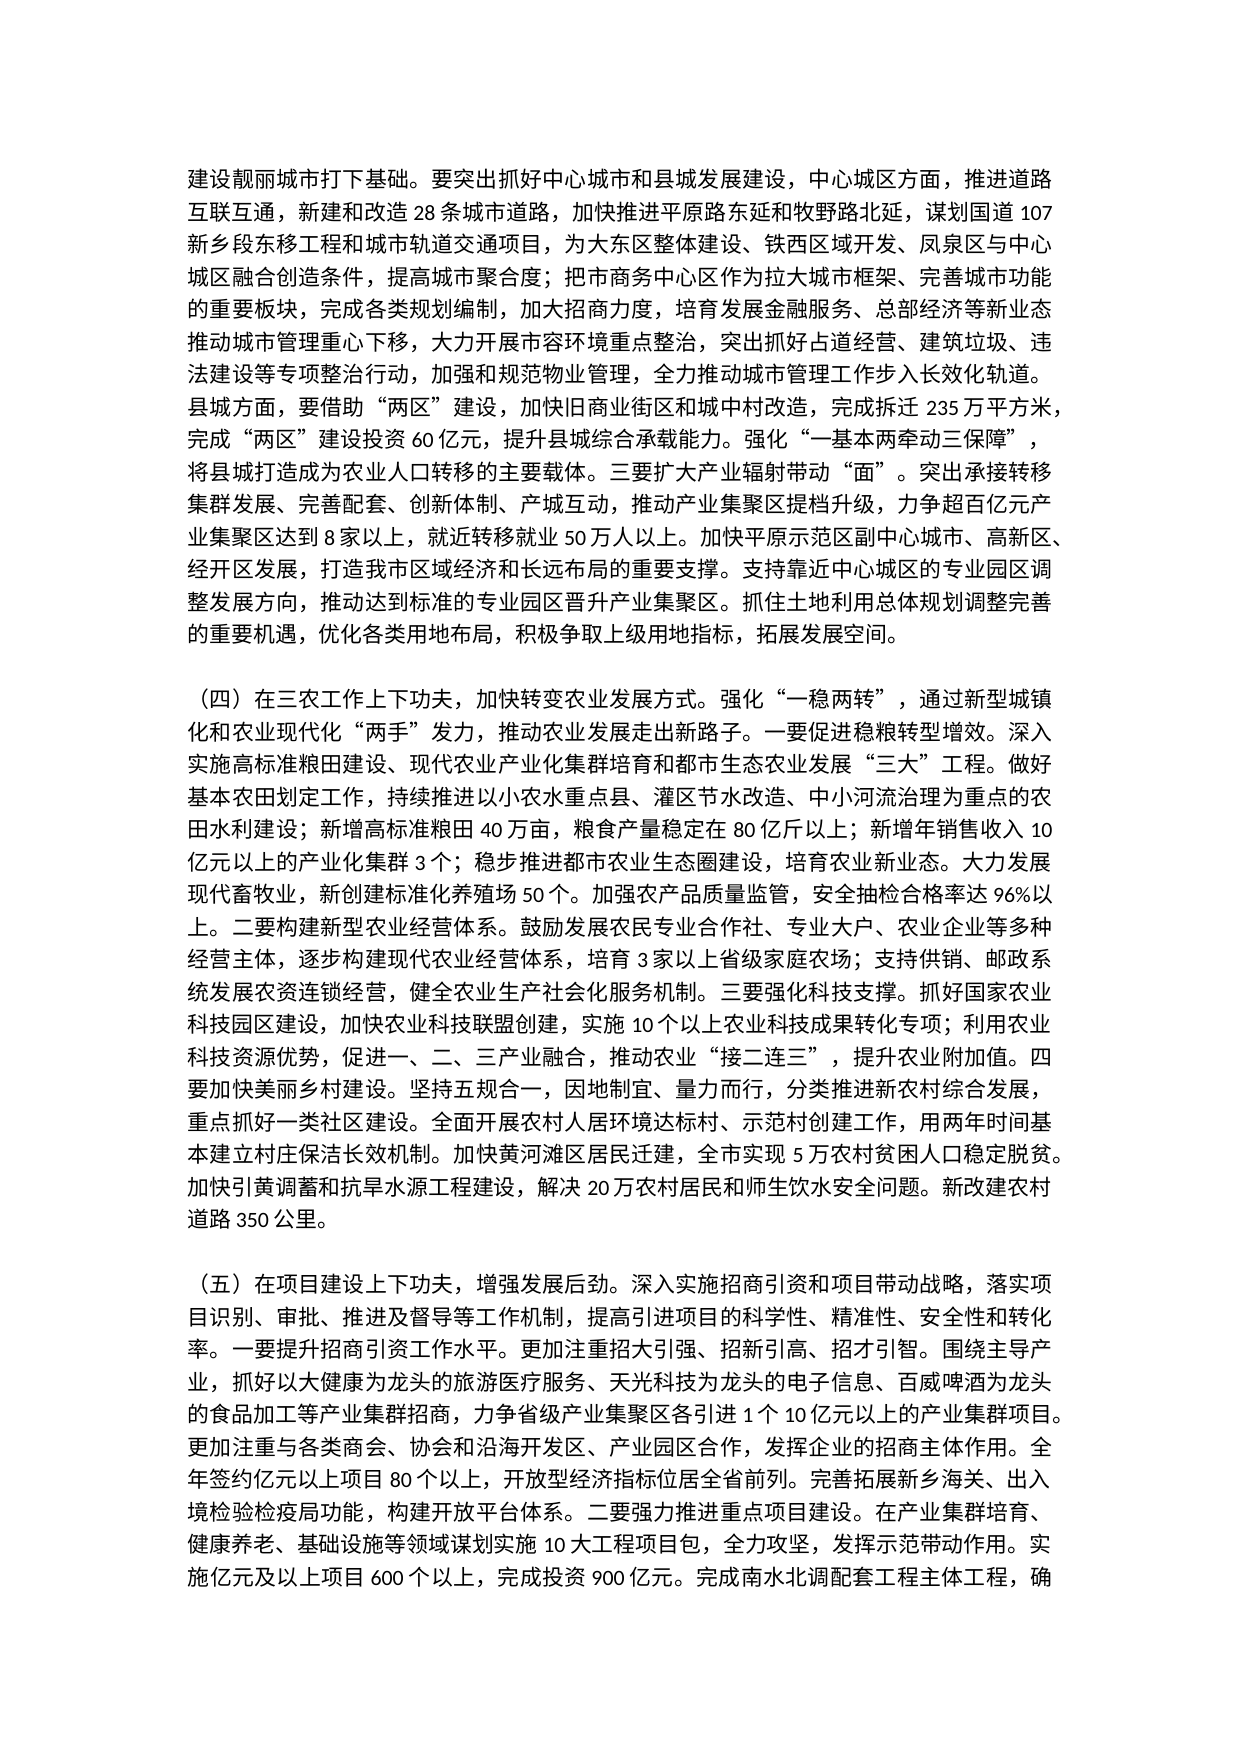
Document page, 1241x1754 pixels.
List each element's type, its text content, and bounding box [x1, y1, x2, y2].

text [187, 162, 1053, 649]
text （四）在三农工作上下功夫，加快转变农业发展方式。强化“一稳两转”，通过新型城镇化和农业现代化“两手”发力，推动农业发展走出新路子。一要促进稳粮转型增效。深入实施高标准粮田建设、现代农业产业化集群培育和都市生态农业发展“三大”工程。做好基本农田划定工作，持续推进以小农水重点县、灌区节水改造、中小河流治理为重点的农田水利建设；新增高标准粮田40万亩，粮食产量稳定在80亿斤以上；新增年销售收入10亿元以上的产业化集群3个；稳步推进都市农业生态圈建设，培育农业新业态。大力发展现代畜牧业，新创建标准化养殖场50个。加强农产品质量监管，安全抽检合格率达96%以上。二要构建新型农业经营体系。鼓励发展农民专业合作社、专业大户、农业企业等多种经营主体，逐步构建现代农业经营体系，培育3家以上省级家庭农场；支持供销、邮政系统发展农资连锁经营，健全农业生产社会化服务机制。三要强化科技支撑。抓好国家农业科技园区建设，加快农业科技联盟创建，实施10个以上农业科技成果转化专项；利用农业科技资源优势，促进一、二、三产业融合，推动农业“接二连三”，提升农业附加值。四要加快美丽乡村建设。坚持五规合一，因地制宜、量力而行，分类推进新农村综合发展，重点抓好一类社区建设。全面开展农村人居环境达标村、示范村创建工作，用两年时间基本建立村庄保洁长效机制。加快黄河滩区居民迁建，全市实现5万农村贫困人口稳定脱贫。加快引黄调蓄和抗旱水源工程建设，解决20万农村居民和师生饮水安全问题。新改建农村道路350公里。 [187, 682, 1053, 1234]
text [187, 1267, 1053, 1592]
